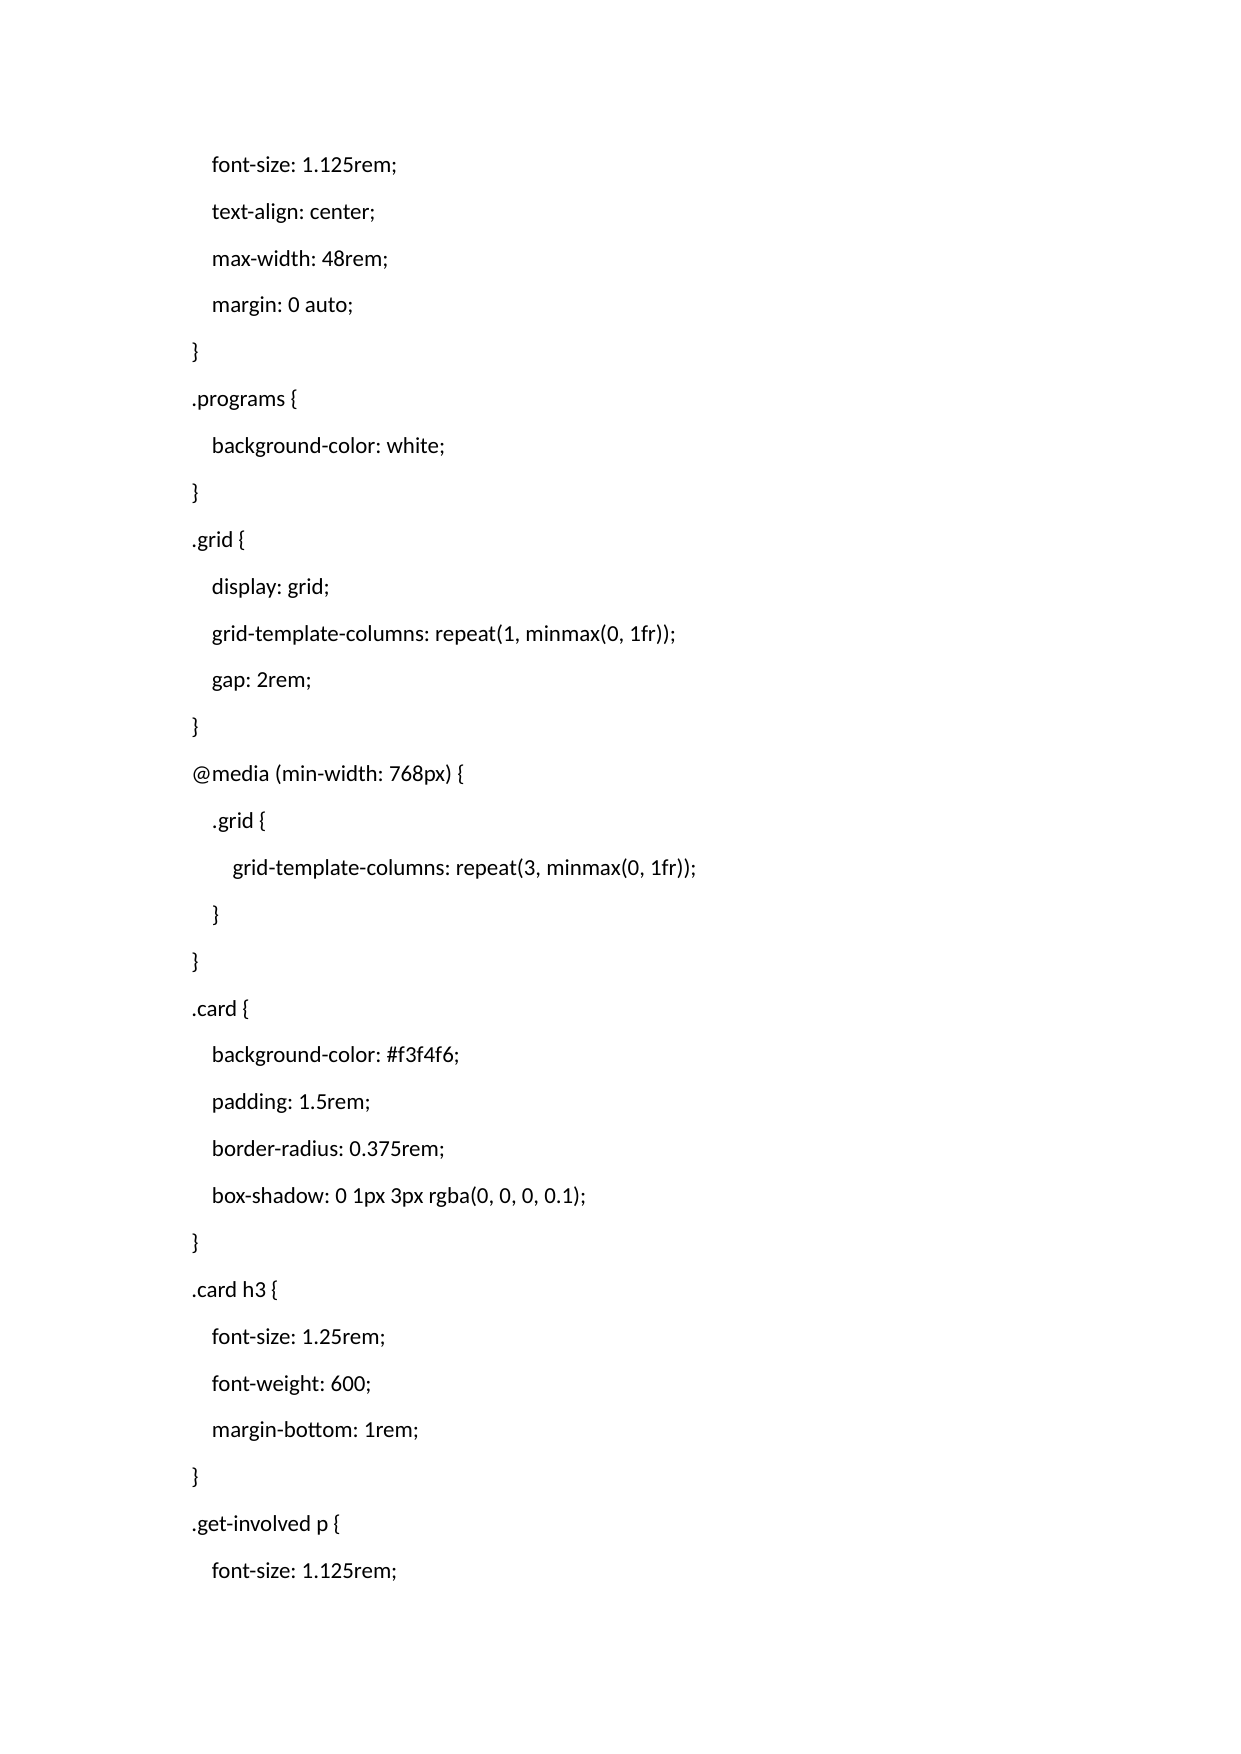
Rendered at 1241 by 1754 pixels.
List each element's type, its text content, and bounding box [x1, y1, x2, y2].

text margin-bottom: 1rem; [150, 1416, 1090, 1444]
text @media (min-width: 768px) { [150, 759, 1090, 787]
text gap: 2rem; [150, 666, 1090, 694]
text } [150, 1462, 1090, 1491]
text padding: 1.5rem; [150, 1087, 1090, 1116]
text } [150, 478, 1090, 506]
text font-size: 1.25rem; [150, 1322, 1090, 1350]
text .programs { [150, 384, 1090, 412]
text text-align: center; [150, 197, 1090, 225]
text .grid { [150, 806, 1090, 834]
text font-size: 1.125rem; [150, 150, 1090, 178]
text background-color: #f3f4f6; [150, 1041, 1090, 1069]
text .card h3 { [150, 1275, 1090, 1303]
text } [150, 900, 1090, 928]
text .card { [150, 994, 1090, 1022]
text box-shadow: 0 1px 3px rgba(0, 0, 0, 0.1); [150, 1181, 1090, 1209]
text .get-involved p { [150, 1509, 1090, 1537]
text grid-template-columns: repeat(1, minmax(0, 1fr)); [150, 619, 1090, 647]
text font-size: 1.125rem; [150, 1556, 1090, 1584]
text border-radius: 0.375rem; [150, 1134, 1090, 1162]
text margin: 0 auto; [150, 291, 1090, 319]
text } [150, 712, 1090, 741]
text } [150, 337, 1090, 366]
text font-weight: 600; [150, 1369, 1090, 1397]
text } [150, 947, 1090, 975]
text .grid { [150, 525, 1090, 553]
text grid-template-columns: repeat(3, minmax(0, 1fr)); [150, 853, 1090, 881]
text background-color: white; [150, 431, 1090, 459]
text max-width: 48rem; [150, 244, 1090, 272]
text } [150, 1228, 1090, 1256]
text display: grid; [150, 572, 1090, 600]
